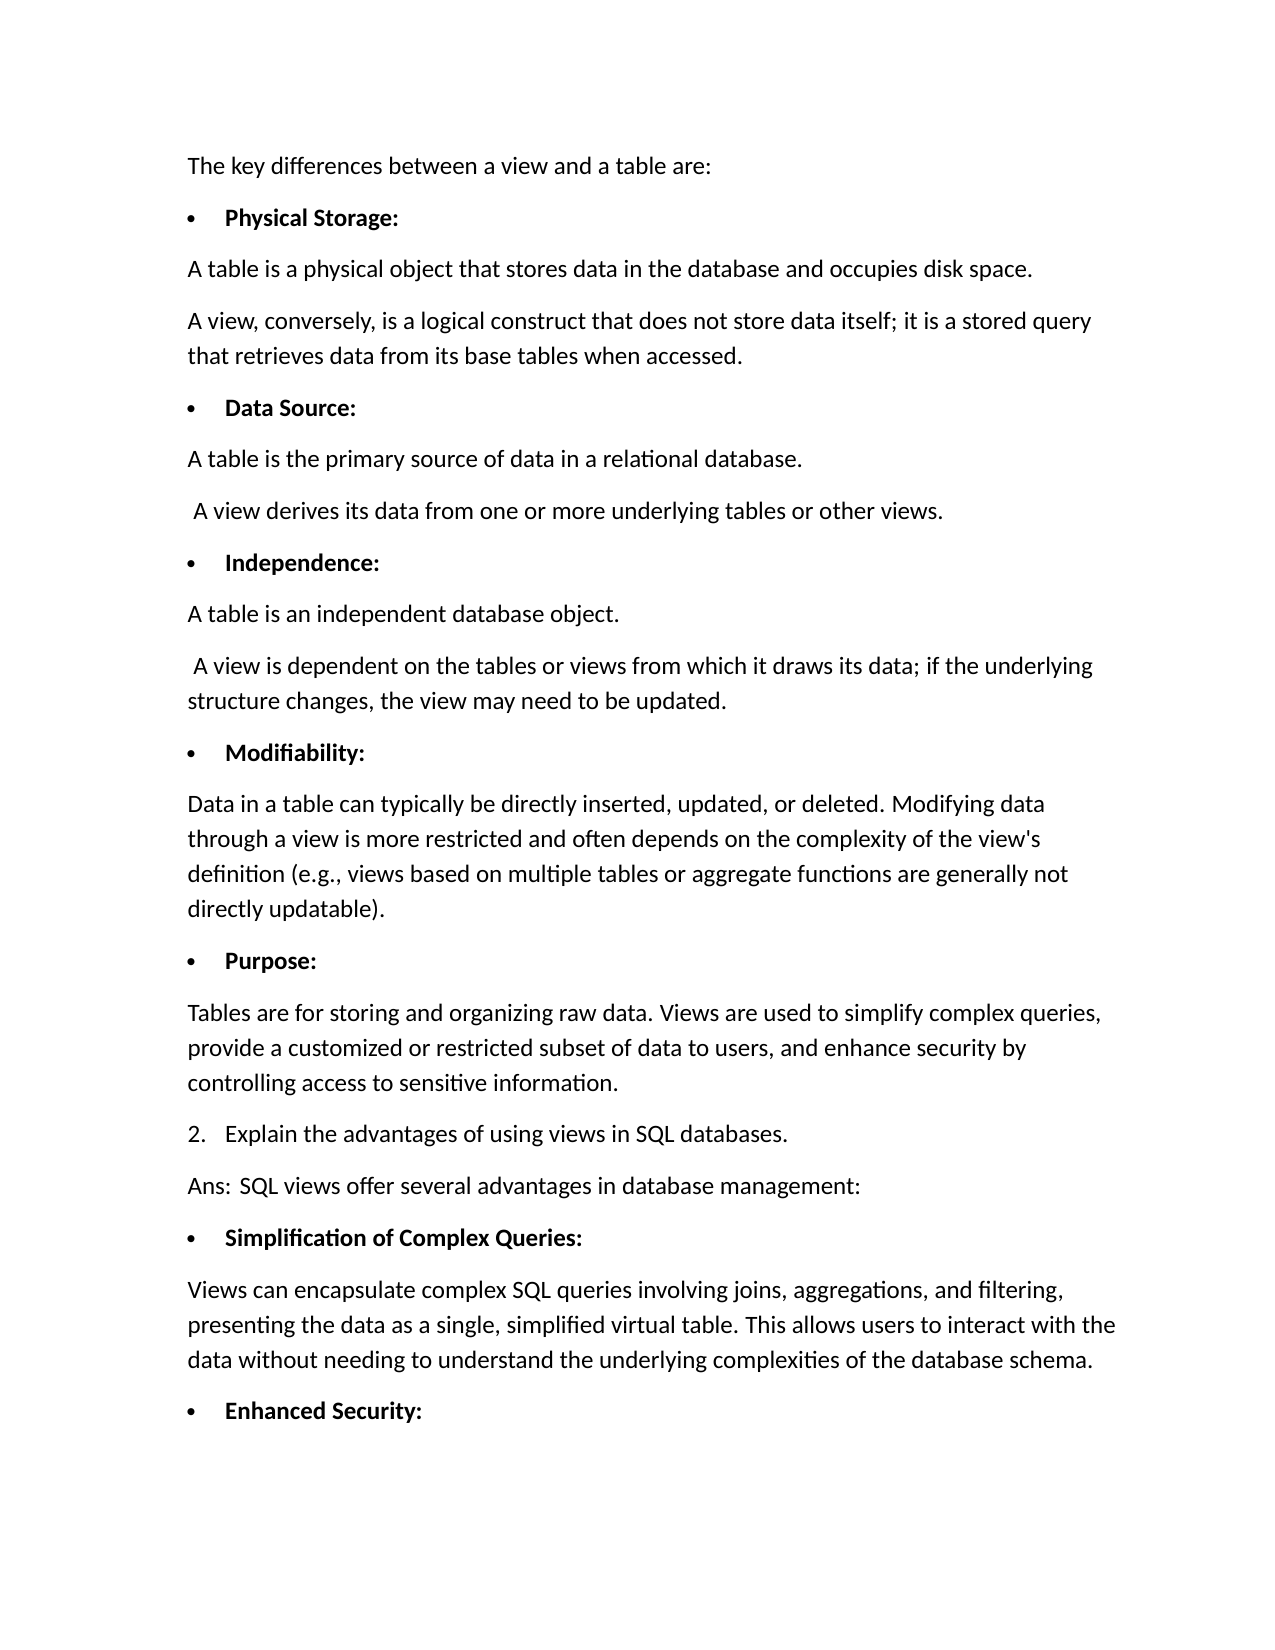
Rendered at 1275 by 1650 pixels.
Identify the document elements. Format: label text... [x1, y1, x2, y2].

text Views can encapsulate complex SQL queries involving joins, aggregations, and filtering, presenting the data as a single, simplified virtual table. This allows users to interact with the data without needing to understand the underlying complexities of the database schema. [187, 1274, 1125, 1374]
list Enhanced Security: [187, 1395, 1125, 1426]
list Simplification of Complex Queries: [187, 1222, 1125, 1253]
text Data in a table can typically be directly inserted, updated, or deleted. Modifying data through a view is more restricted and often depends on the complexity of the view's definition (e.g., views based on multiple tables or aggregate functions are generally not directly updatable). [187, 788, 1125, 924]
text The key differences between a view and a table are: [187, 150, 1125, 181]
list Physical Storage: [187, 202, 1125, 232]
list Explain the advantages of using views in SQL databases. [187, 1118, 1125, 1149]
text A table is a physical object that stores data in the database and occupies disk space. [187, 253, 1125, 284]
text A view, conversely, is a logical construct that does not store data itself; it is a stored query that retrieves data from its base tables when accessed. [187, 305, 1125, 371]
text A table is an independent database object. [187, 598, 1125, 629]
text A table is the primary source of data in a relational database. [187, 443, 1125, 474]
list Purpose: [187, 945, 1125, 976]
text Ans: SQL views offer several advantages in database management: [187, 1170, 1125, 1201]
list Data Source: [187, 392, 1125, 422]
list Independence: [187, 547, 1125, 577]
text A view is dependent on the tables or views from which it draws its data; if the underlying structure changes, the view may need to be updated. [187, 650, 1125, 716]
text A view derives its data from one or more underlying tables or other views. [187, 495, 1125, 526]
list Modifiability: [187, 737, 1125, 767]
text Tables are for storing and organizing raw data. Views are used to simplify complex queries, provide a customized or restricted subset of data to users, and enhance security by controlling access to sensitive information. [187, 997, 1125, 1097]
